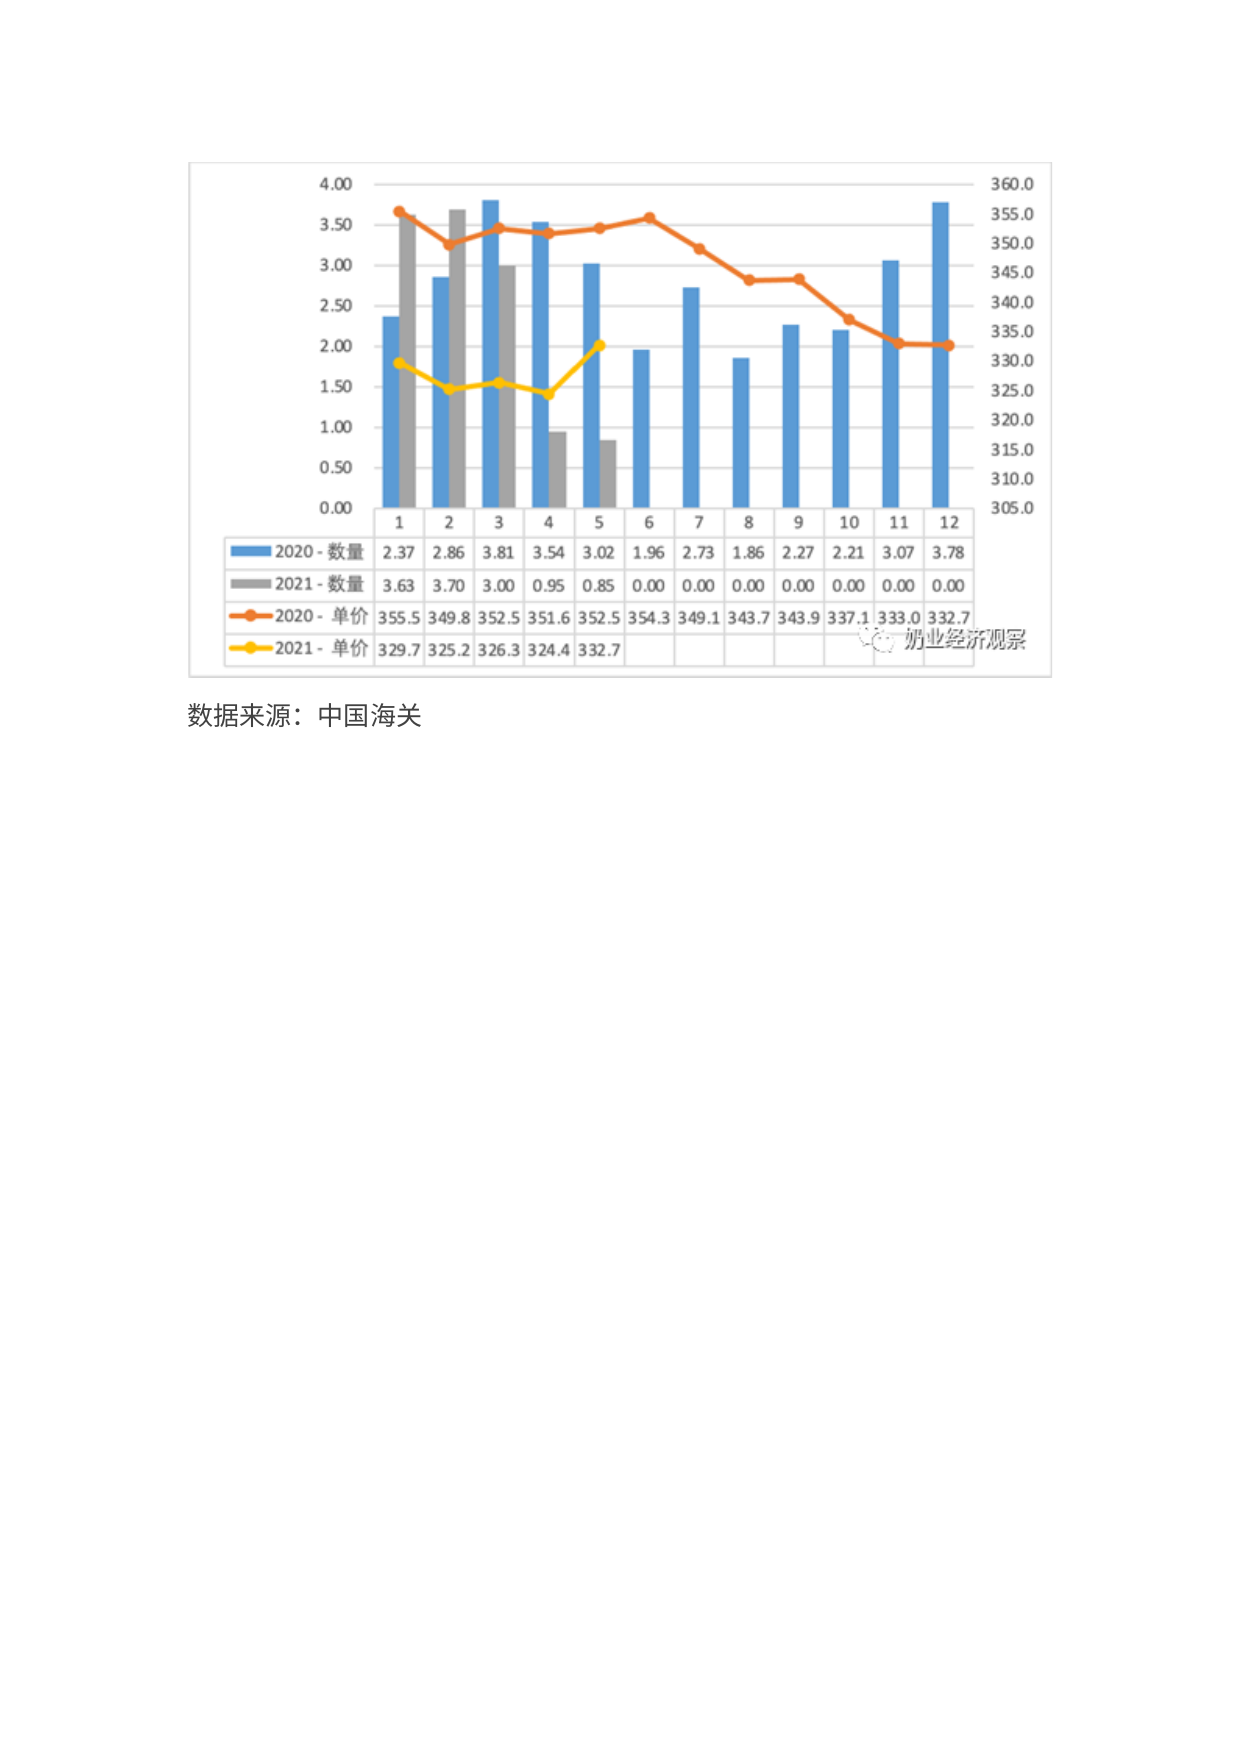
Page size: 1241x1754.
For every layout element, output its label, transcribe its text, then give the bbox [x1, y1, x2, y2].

text 数据来源：中国海关 [187, 682, 1053, 747]
picture [187, 162, 1053, 678]
